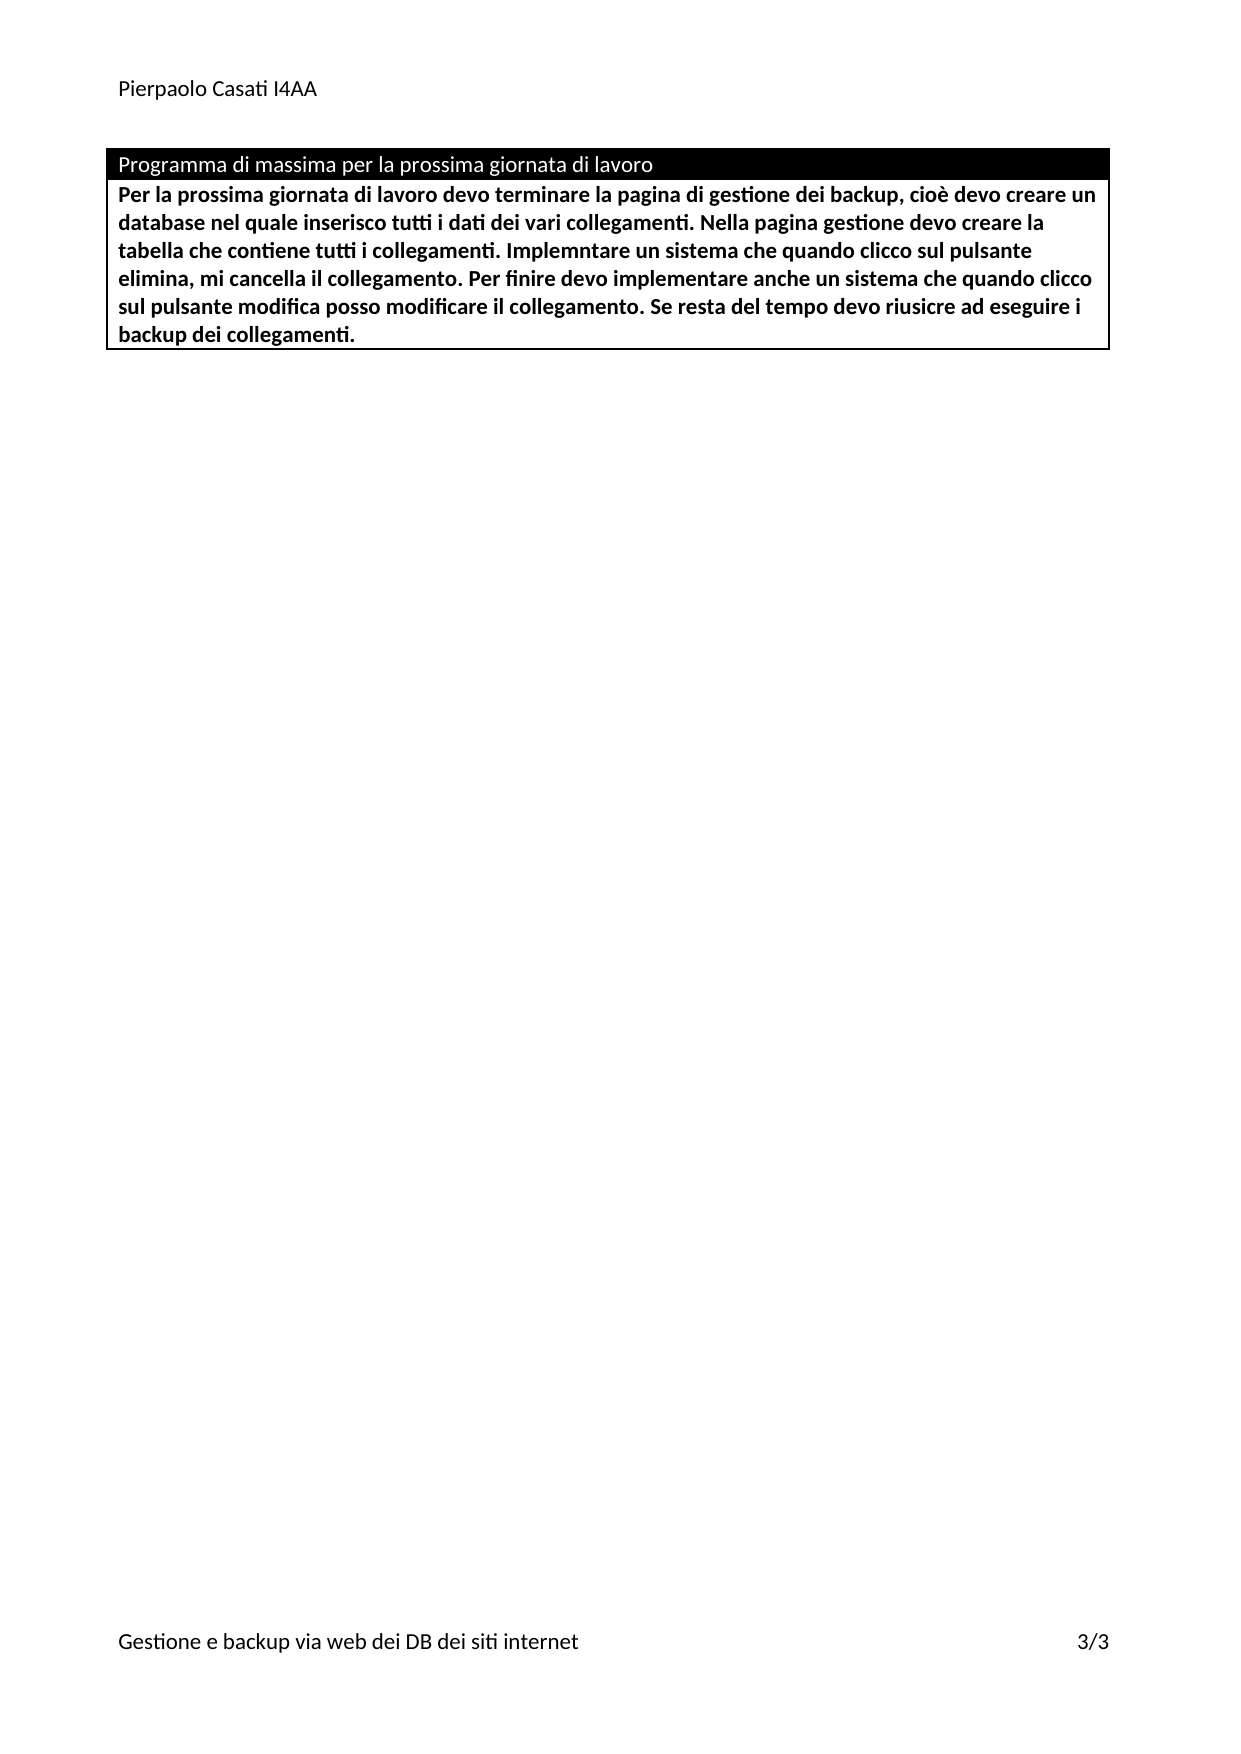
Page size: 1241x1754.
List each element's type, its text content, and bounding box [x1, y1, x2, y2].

table_cell Per la prossima giornata di lavoro devo terminare la pagina di gestione dei backup, cioè devo creare un database nel quale inserisco tutti i dati dei vari collegamenti. Nella pagina gestione devo creare la tabella che contiene tutti i collegamenti. Implemntare un sistema che quando clicco sul pulsante elimina, mi cancella il collegamento. Per finire devo implementare anche un sistema che quando clicco sul pulsante modifica posso modificare il collegamento. Se resta del tempo devo riusicre ad eseguire i backup dei collegamenti. [108, 180, 1108, 348]
table_header Programma di massima per la prossima giornata di lavoro [108, 150, 1108, 178]
